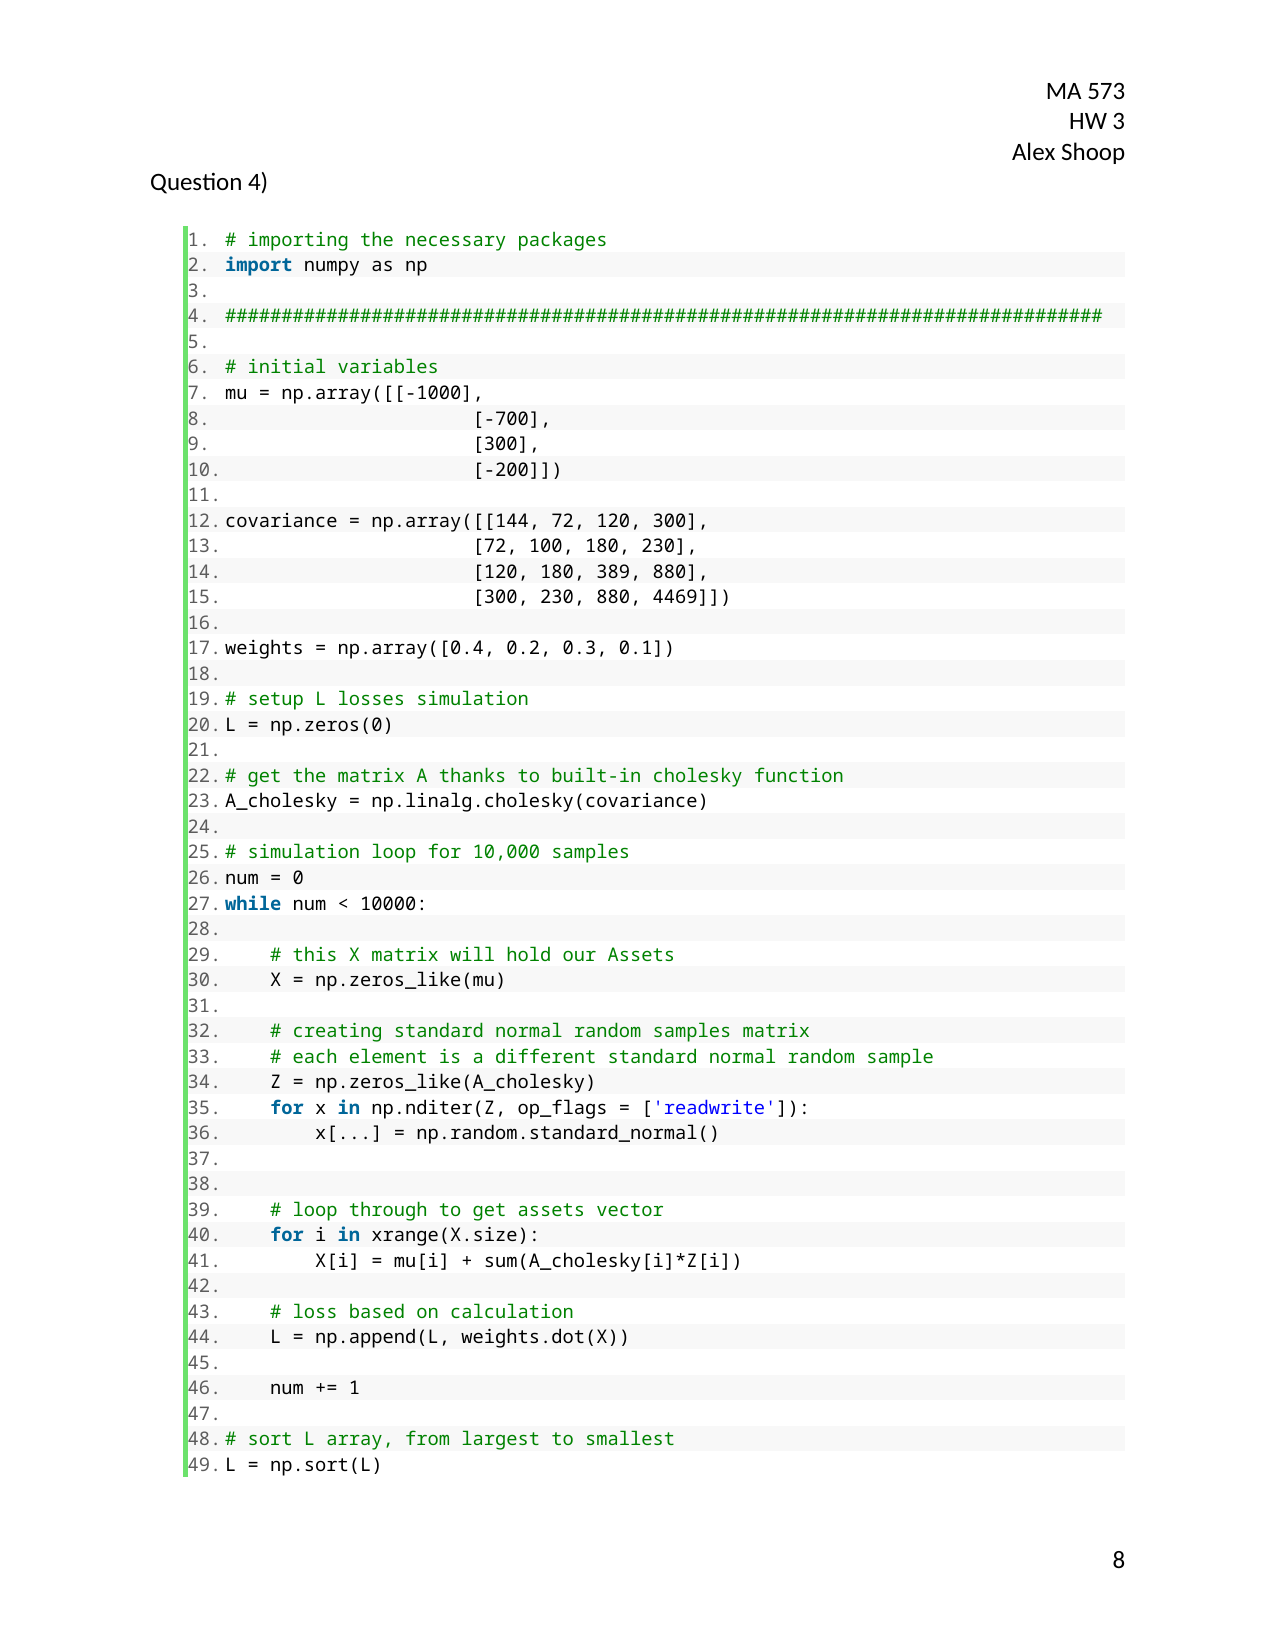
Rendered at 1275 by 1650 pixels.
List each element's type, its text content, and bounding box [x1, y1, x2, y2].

list A_cholesky = np.linalg.cholesky(covariance) [188, 788, 1125, 813]
list L = np.append(L, weights.dot(X)) [188, 1324, 1125, 1349]
list [72, 100, 180, 230], [188, 532, 1125, 558]
list x[...] = np.random.standard_normal() [188, 1119, 1125, 1145]
list # each element is a different standard normal random sample [188, 1043, 1125, 1068]
list # simulation loop for 10,000 samples [188, 839, 1125, 864]
list # loss based on calculation [188, 1298, 1125, 1324]
list # setup L losses simulation [188, 686, 1125, 711]
list for i in xrange(X.size): [188, 1222, 1125, 1247]
list # this X matrix will hold our Assets [188, 941, 1125, 966]
list mu = np.array([[-1000], [188, 379, 1125, 405]
list L = np.sort(L) [188, 1451, 1125, 1477]
list # loop through to get assets vector [188, 1196, 1125, 1222]
list while num < 10000: [188, 890, 1125, 915]
list [-200]]) [188, 456, 1125, 481]
list L = np.zeros(0) [188, 711, 1125, 737]
list X = np.zeros_like(mu) [188, 966, 1125, 992]
text Question 4) [150, 167, 1125, 197]
list # importing the necessary packages [188, 226, 1125, 252]
list covariance = np.array([[144, 72, 120, 300], [188, 507, 1125, 532]
list # sort L array, from largest to smallest [188, 1426, 1125, 1451]
list # get the matrix A thanks to built-in cholesky function [188, 762, 1125, 788]
list ############################################################################## [188, 303, 1125, 328]
list # initial variables [188, 354, 1125, 379]
list [300], [188, 430, 1125, 456]
list [-700], [188, 405, 1125, 430]
list # creating standard normal random samples matrix [188, 1017, 1125, 1043]
list X[i] = mu[i] + sum(A_cholesky[i]*Z[i]) [188, 1247, 1125, 1273]
list num = 0 [188, 864, 1125, 890]
list num += 1 [188, 1375, 1125, 1400]
list [120, 180, 389, 880], [188, 558, 1125, 583]
list [300, 230, 880, 4469]]) [188, 583, 1125, 609]
list import numpy as np [188, 252, 1125, 277]
list for x in np.nditer(Z, op_flags = ['readwrite']): [188, 1094, 1125, 1119]
list Z = np.zeros_like(A_cholesky) [188, 1068, 1125, 1094]
list weights = np.array([0.4, 0.2, 0.3, 0.1]) [188, 634, 1125, 660]
